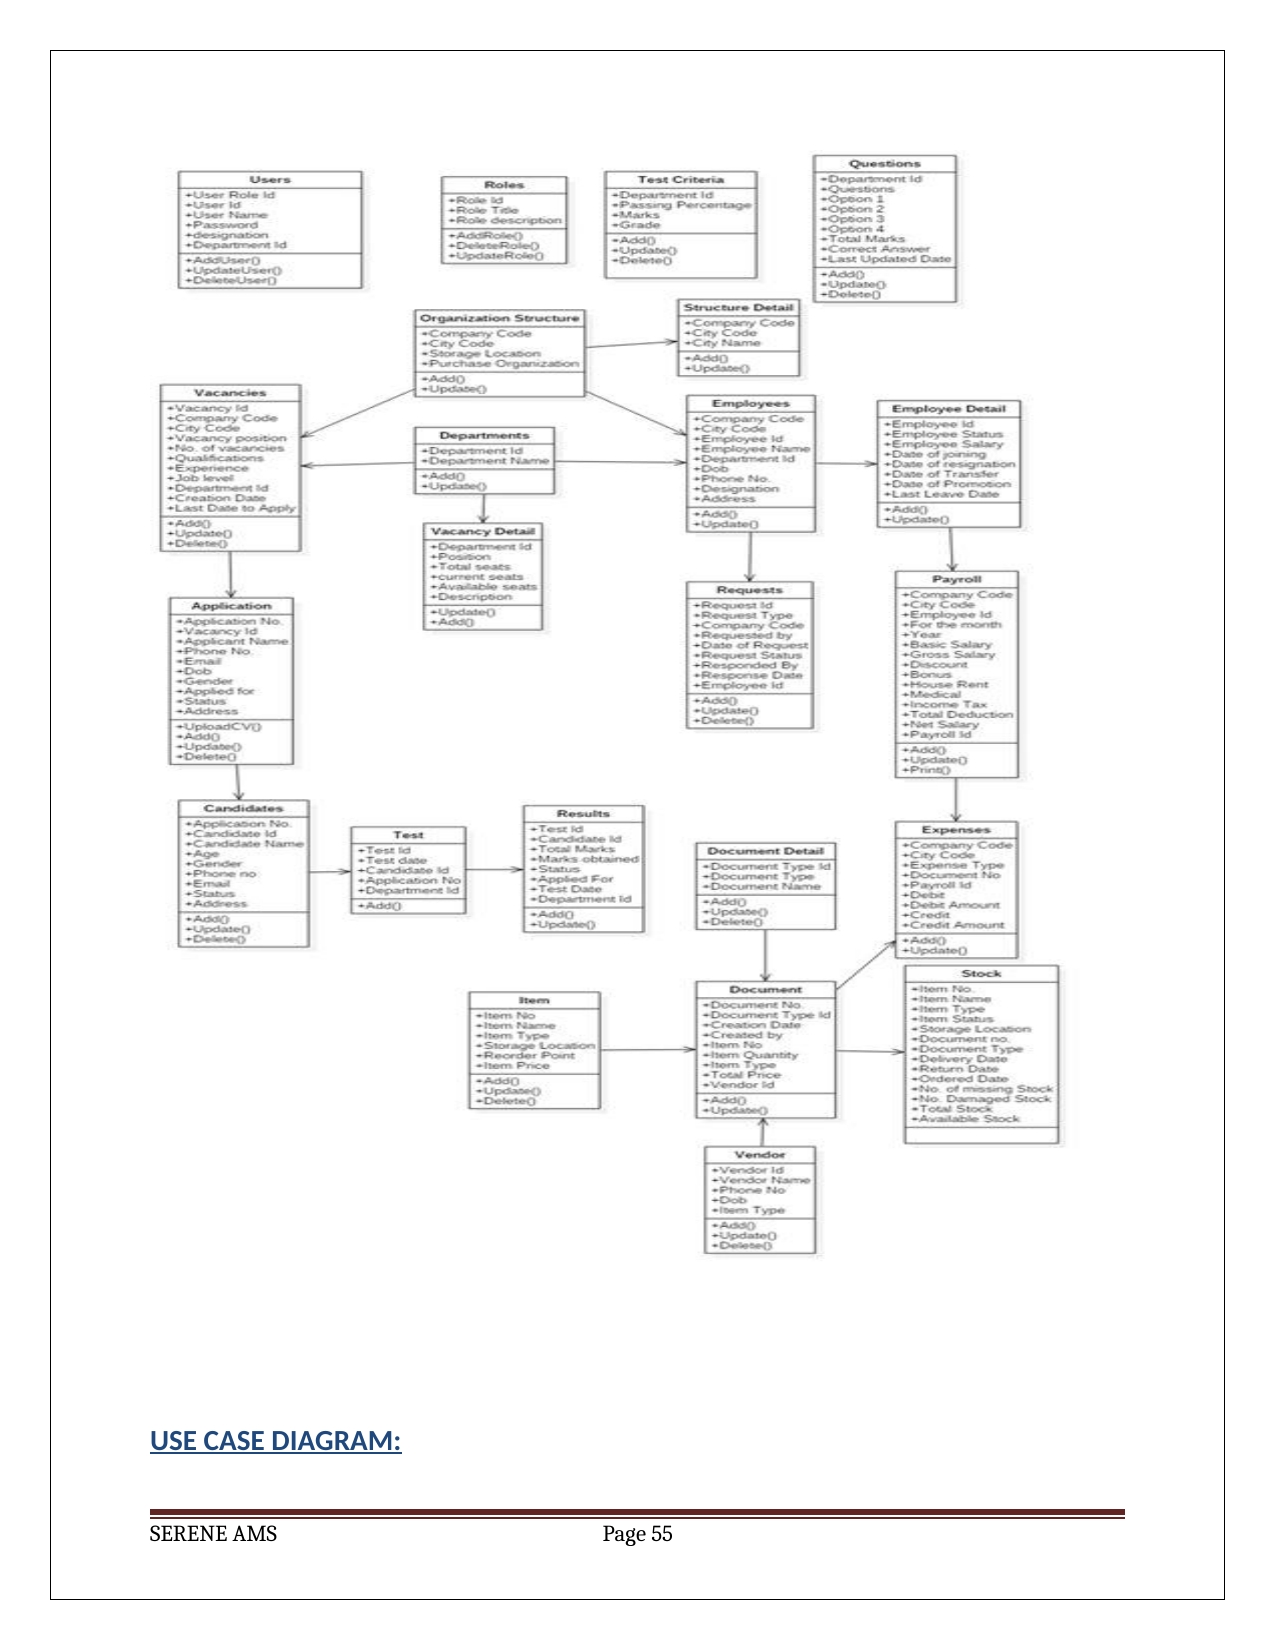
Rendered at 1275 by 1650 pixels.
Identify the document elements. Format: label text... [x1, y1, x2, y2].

picture [150, 150, 1104, 1280]
text USE CASE DIAGRAM: [150, 1422, 1125, 1457]
